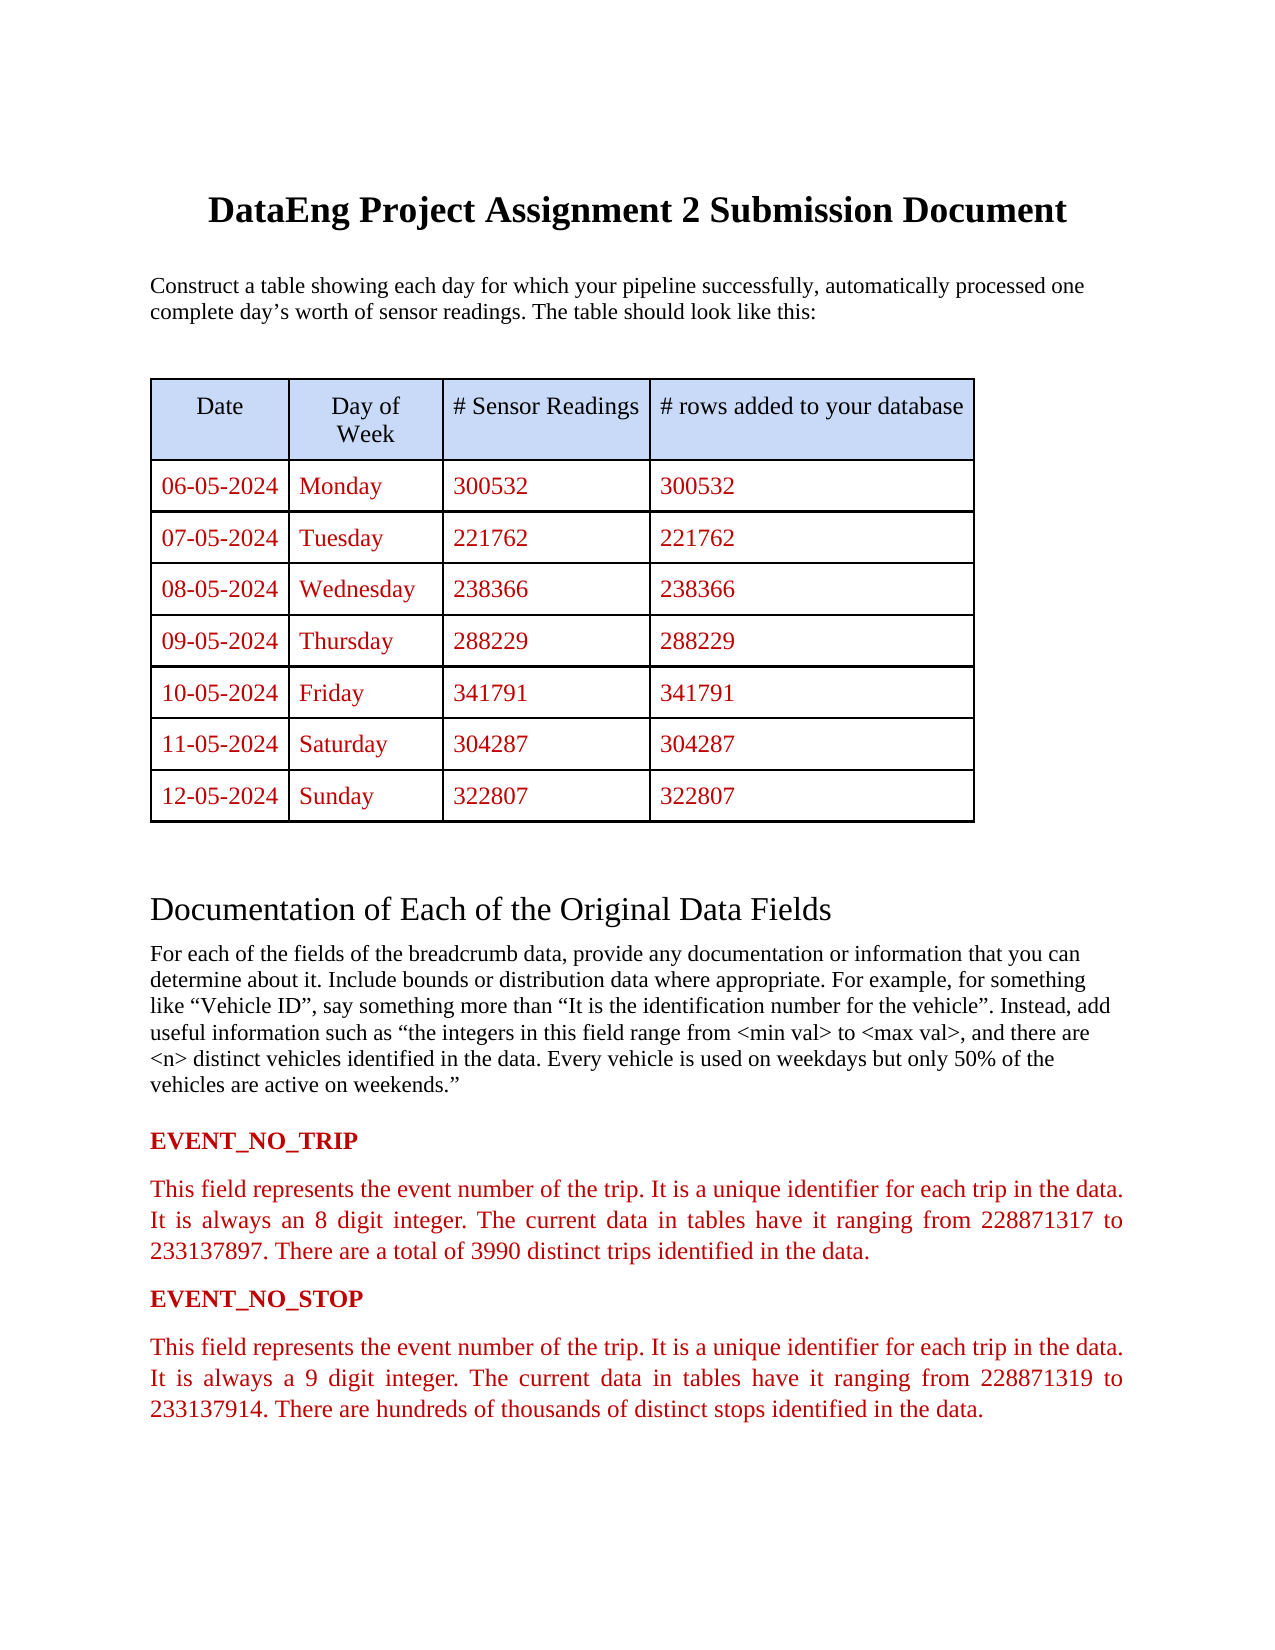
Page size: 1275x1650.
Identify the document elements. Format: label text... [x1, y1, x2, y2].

table_cell 08-05-2024 [152, 564, 288, 614]
table_header # rows added to your database [651, 380, 973, 459]
table_cell 11-05-2024 [152, 719, 288, 769]
table_cell 06-05-2024 [152, 461, 288, 510]
table_cell Tuesday [290, 513, 442, 562]
table_cell 221762 [651, 513, 973, 562]
text This field represents the event number of the trip. It is a unique identifier for each trip in the data. It is always an 8 digit integer. The current data in tables have it ranging from 228871317 to 233137897. There are a total of 3990 distinct trips identified in the data. [150, 1174, 1125, 1265]
table_cell Monday [290, 461, 442, 510]
table_cell Saturday [290, 719, 442, 769]
text For each of the fields of the breadcrumb data, provide any documentation or information that you can determine about it. Include bounds or distribution data where appropriate. For example, for something like “Vehicle ID”, say something more than “It is the identification number for the vehicle”. Instead, add useful information such as “the integers in this field range from <min val> to <max val>, and there are <n> distinct vehicles identified in the data. Every vehicle is used on weekdays but only 50% of the vehicles are active on weekends.” [150, 939, 1125, 1098]
table_cell 10-05-2024 [152, 668, 288, 717]
table_cell 341791 [444, 668, 649, 717]
table_cell 09-05-2024 [152, 616, 288, 665]
table_cell 304287 [444, 719, 649, 769]
table_cell Thursday [290, 616, 442, 665]
table_cell 300532 [444, 461, 649, 510]
table_cell 12-05-2024 [152, 771, 288, 820]
text DataEng Project Assignment 2 Submission Document [150, 187, 1125, 231]
text EVENT_NO_STOP [150, 1284, 1125, 1313]
table_cell Wednesday [290, 564, 442, 614]
table_header Day of Week [290, 380, 442, 459]
table_cell 288229 [651, 616, 973, 665]
table_cell 304287 [651, 719, 973, 769]
text Construct a table showing each day for which your pipeline successfully, automatically processed one complete day’s worth of sensor readings. The table should look like this: [150, 272, 1125, 324]
table_cell 341791 [651, 668, 973, 717]
table_header Date [152, 380, 288, 459]
table_cell 288229 [444, 616, 649, 665]
text Documentation of Each of the Original Data Fields [150, 889, 1125, 927]
table_cell 300532 [651, 461, 973, 510]
table_cell 238366 [444, 564, 649, 614]
table_header # Sensor Readings [444, 380, 649, 459]
table_cell 221762 [444, 513, 649, 562]
text This field represents the event number of the trip. It is a unique identifier for each trip in the data. It is always a 9 digit integer. The current data in tables have it ranging from 228871319 to 233137914. There are hundreds of thousands of distinct stops identified in the data. [150, 1332, 1125, 1422]
table_cell Sunday [290, 771, 442, 820]
text EVENT_NO_TRIP [150, 1126, 1125, 1155]
table_cell 322807 [651, 771, 973, 820]
table_cell 322807 [444, 771, 649, 820]
table_cell Friday [290, 668, 442, 717]
table_cell 238366 [651, 564, 973, 614]
table_cell 07-05-2024 [152, 513, 288, 562]
